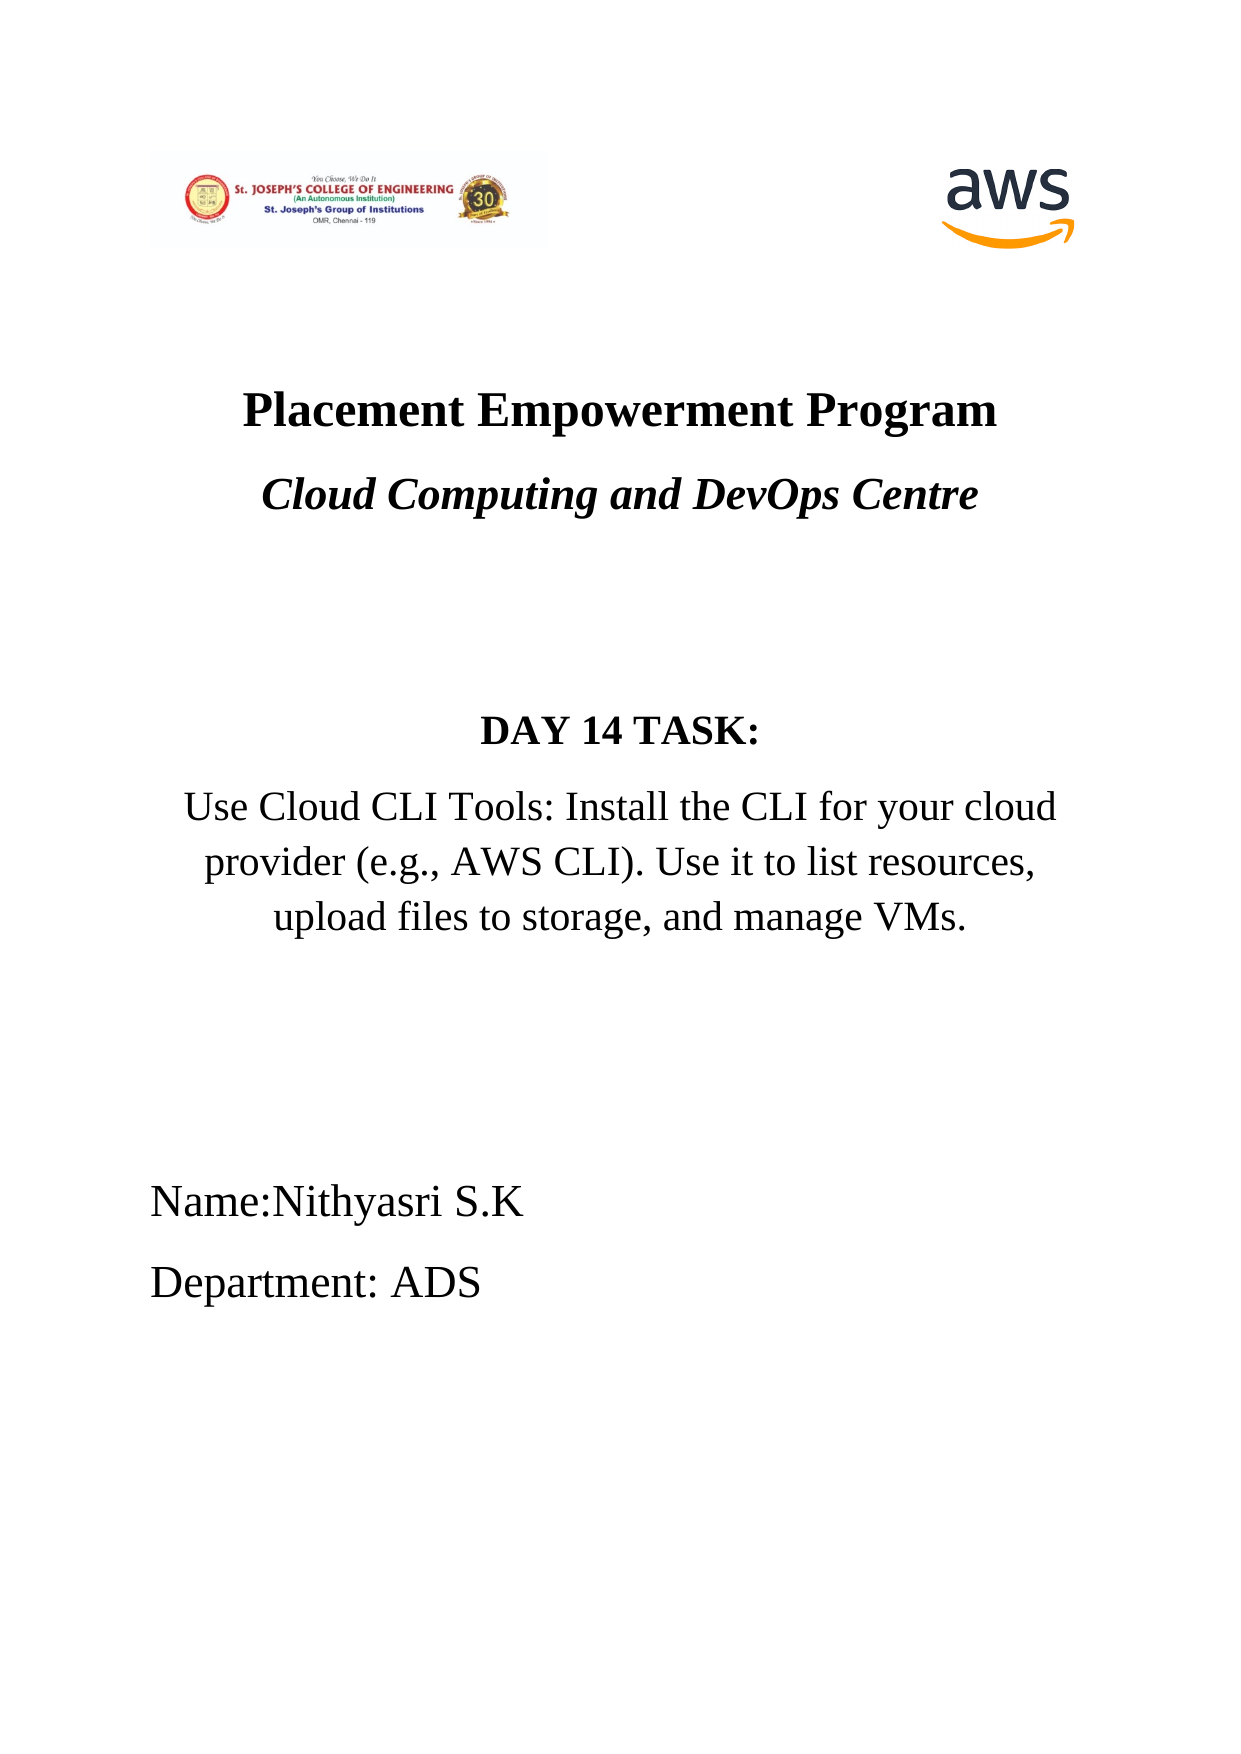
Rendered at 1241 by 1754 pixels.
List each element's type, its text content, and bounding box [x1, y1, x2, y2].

text Cloud Computing and DevOps Centre [150, 467, 1090, 519]
text Name:Nithyasri S.K [150, 1173, 1090, 1226]
picture [150, 150, 548, 249]
picture [941, 169, 1075, 249]
text DAY 14 TASK: [150, 705, 1090, 753]
text Use Cloud CLI Tools: Install the CLI for your cloud provider (e.g., AWS CLI). Use it to list resources, upload files to storage, and manage VMs. [150, 781, 1090, 939]
text Department: ADS [150, 1254, 1090, 1307]
text Placement Empowerment Program [150, 380, 1090, 437]
